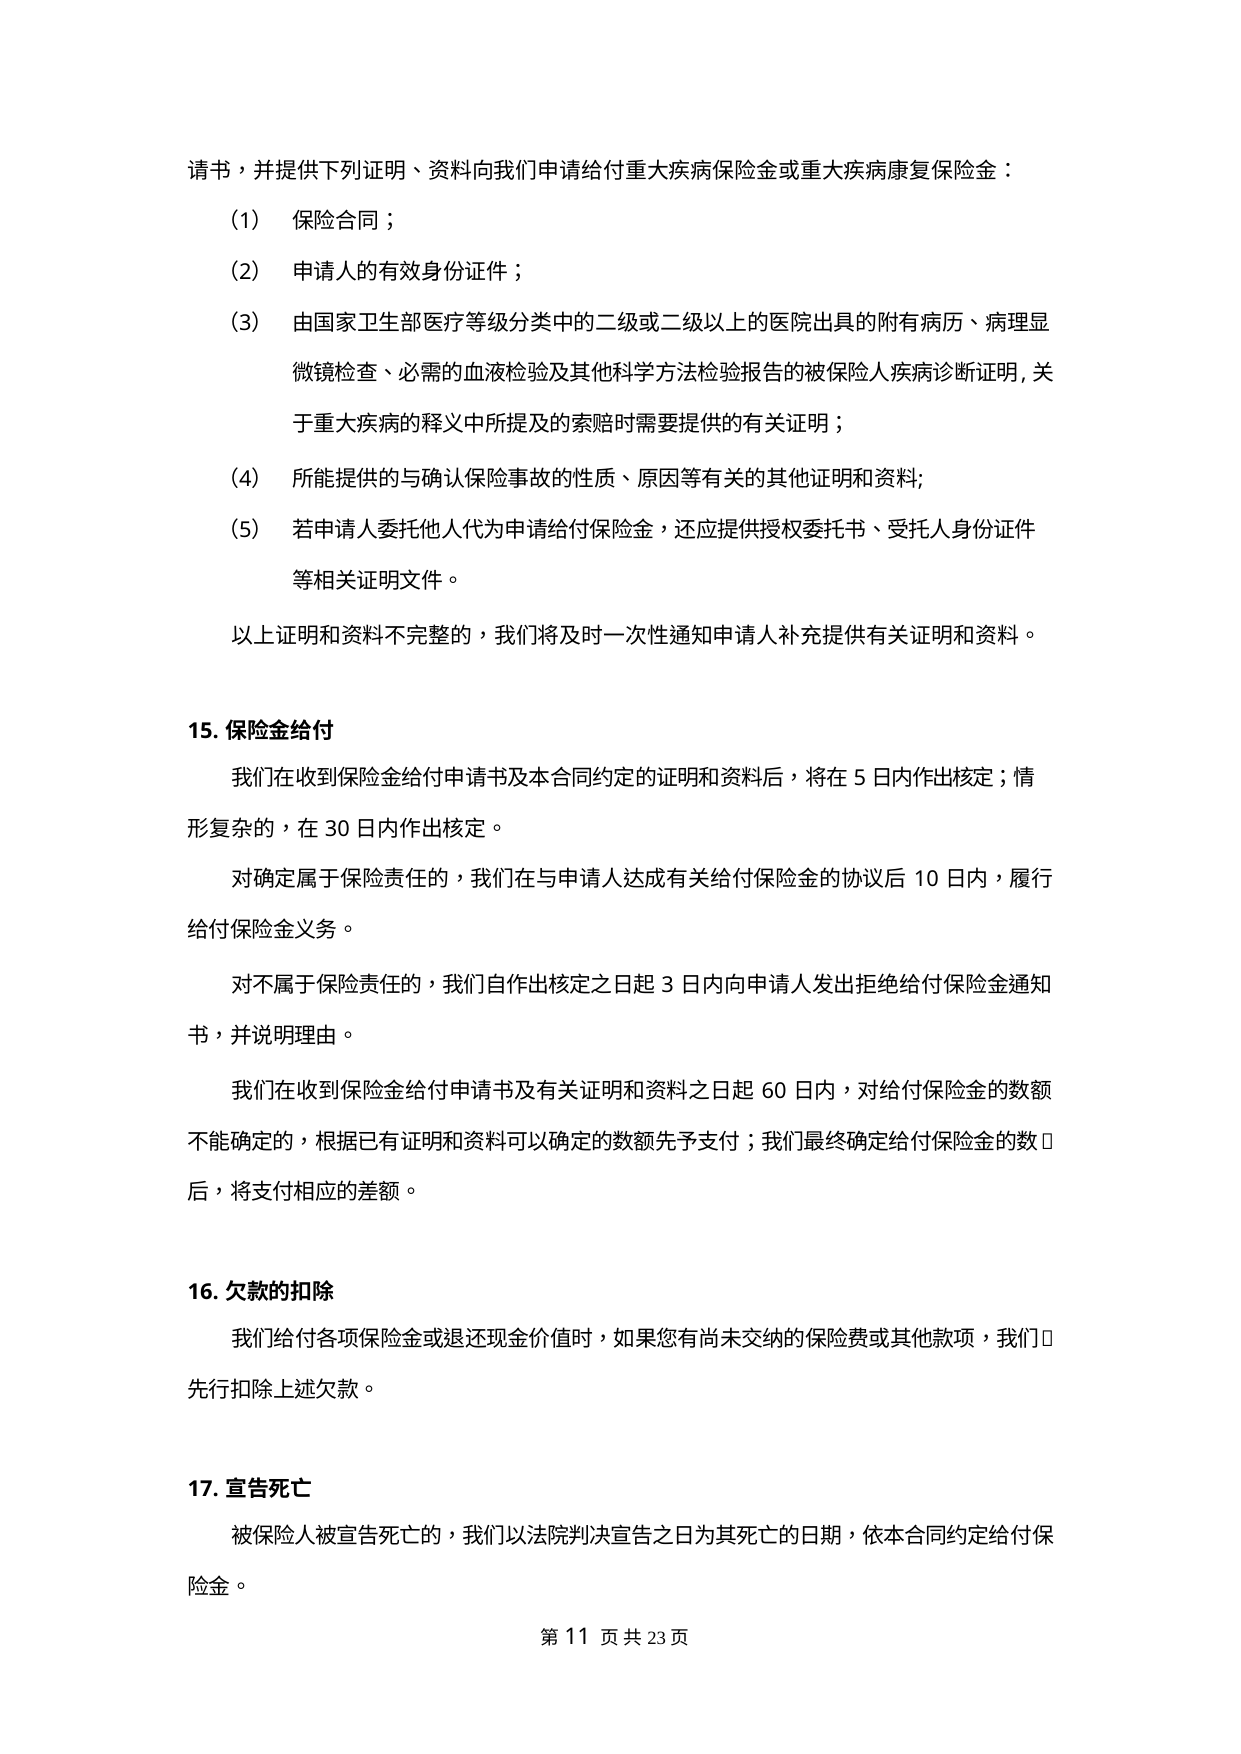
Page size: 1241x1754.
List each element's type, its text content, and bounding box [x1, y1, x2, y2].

list 申请人的有效身份证件； [217, 256, 1065, 286]
list 由国家卫生部医疗等级分类中的二级或二级以上的医院出具的附有病历、病理显微镜检查、必需的血液检验及其他科学方法检验报告的被保险人疾病诊断证明, 关于重大疾病的释义中所提及的索赔时需要提供的有关证明； [217, 307, 1054, 438]
text 对确定属于保险责任的，我们在与申请人达成有关给付保险金的协议后 10 日内，履行给付保险金义务。 [187, 863, 1054, 943]
text 形复杂的，在 30 日内作出核定。 [187, 812, 1065, 842]
list 所能提供的与确认保险事故的性质、原因等有关的其他证明和资料; [217, 463, 1065, 493]
text 请书，并提供下列证明、资料向我们申请给付重大疾病保险金或重大疾病康复保险金： [187, 155, 1065, 184]
text 我们在收到保险金给付申请书及本合同约定的证明和资料后，将在 5 日内作出核定；情 [231, 762, 1065, 792]
text 对不属于保险责任的，我们自作出核定之日起 3 日内向申请人发出拒绝给付保险金通知书，并说明理由。 [187, 969, 1054, 1049]
text 被保险人被宣告死亡的，我们以法院判决宣告之日为其死亡的日期，依本合同约定给付保险金。 [187, 1521, 1054, 1601]
text 以上证明和资料不完整的，我们将及时一次性通知申请人补充提供有关证明和资料。 [231, 620, 1065, 650]
subtitle 欠款的扣除 [187, 1276, 1065, 1306]
list 若申请人委托他人代为申请给付保险金，还应提供授权委托书、受托人身份证件等相关证明文件。 [217, 514, 1054, 594]
subtitle 保险金给付 [187, 715, 1065, 744]
text 我们在收到保险金给付申请书及有关证明和资料之日起 60 日内，对给付保险金的数额不能确定的，根据已有证明和资料可以确定的数额先予支付；我们最终确定给付保险金的数额后，将支付相应的差额。 [187, 1075, 1054, 1206]
subtitle 宣告死亡 [187, 1473, 1065, 1503]
text 我们给付各项保险金或退还现金价值时，如果您有尚未交纳的保险费或其他款项，我们将先行扣除上述欠款。 [187, 1323, 1054, 1403]
list 保险合同； [217, 206, 1065, 235]
